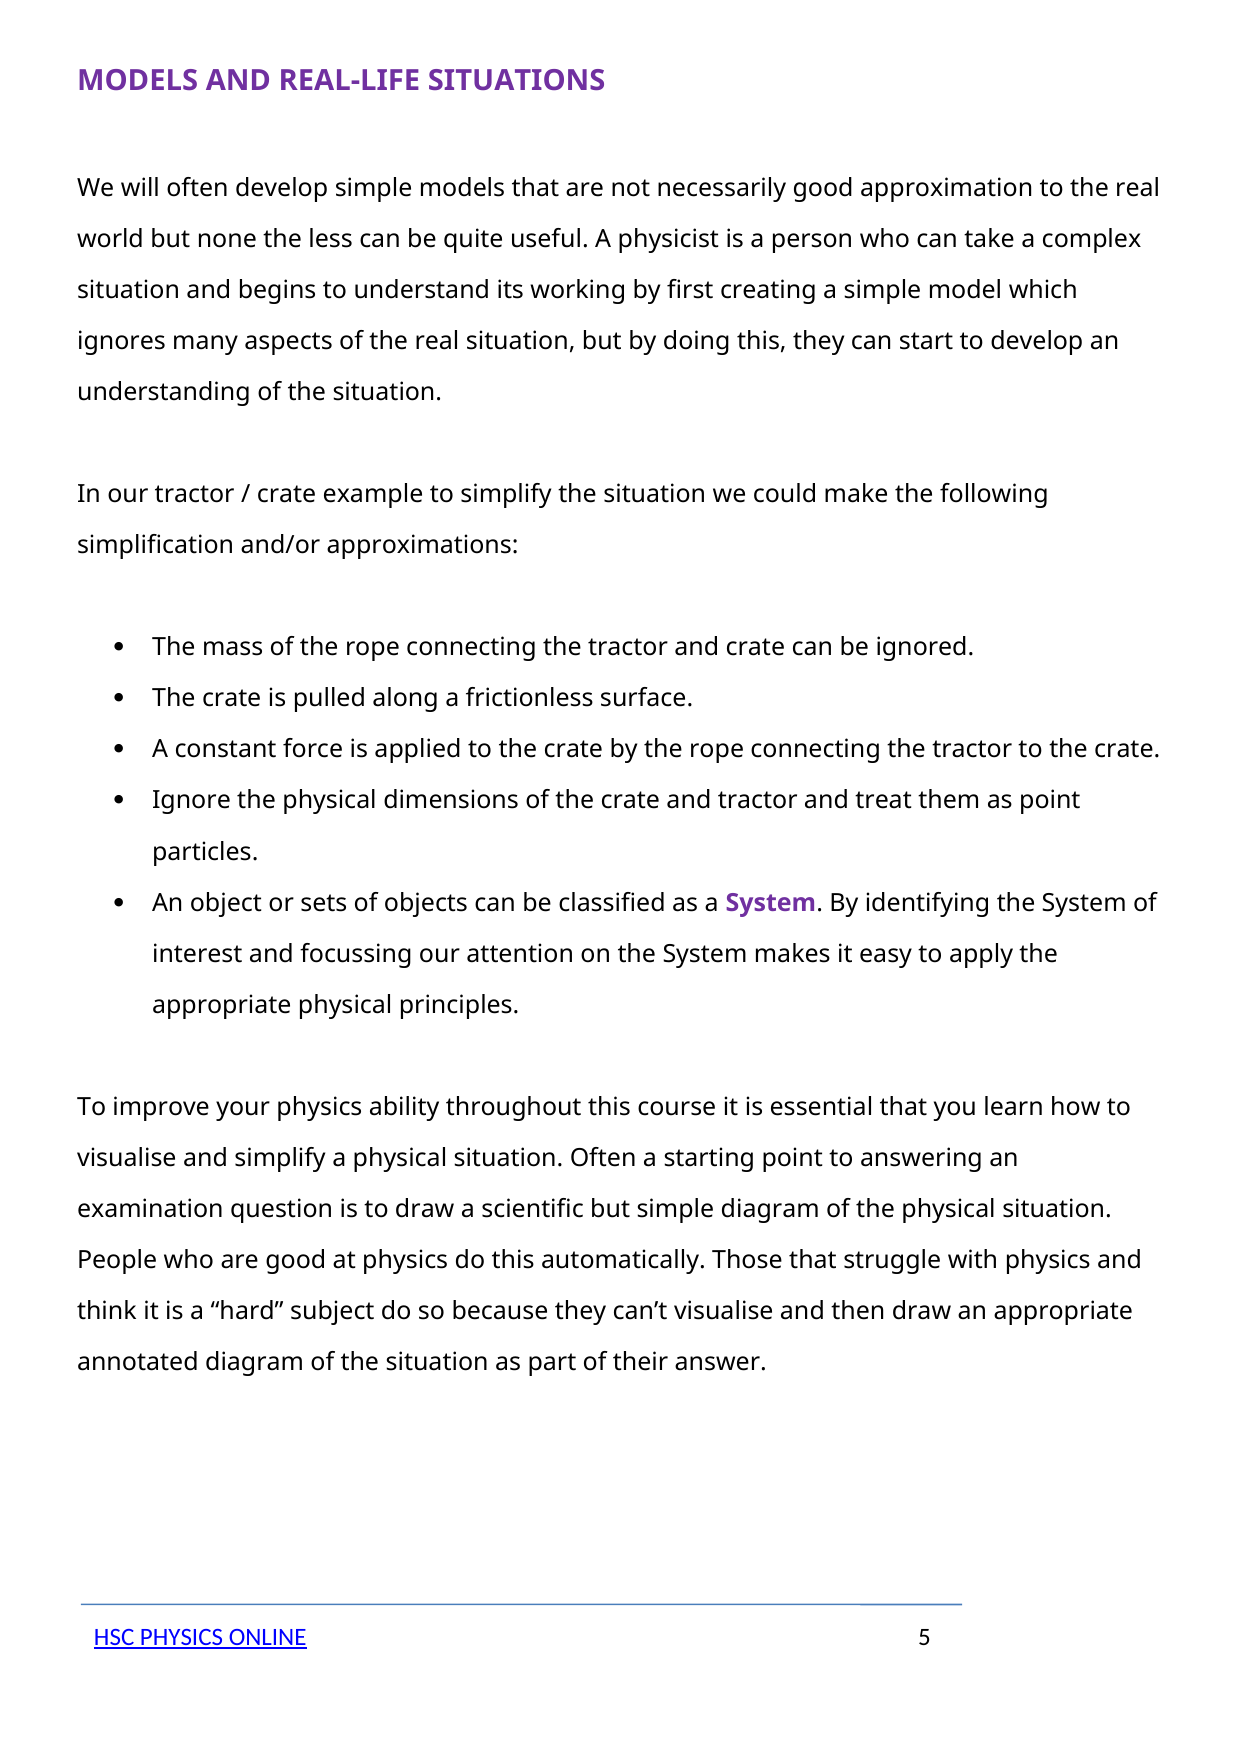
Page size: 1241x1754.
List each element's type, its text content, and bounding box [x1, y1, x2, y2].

text In our tractor / crate example to simplify the situation we could make the following simplification and/or approximations: [77, 476, 1163, 561]
list The crate is pulled along a frictionless surface. [114, 680, 1163, 714]
list A constant force is applied to the crate by the rope connecting the tractor to the crate. [114, 731, 1163, 765]
list Ignore the physical dimensions of the crate and tractor and treat them as point particles. [114, 782, 1163, 867]
text MODELS AND REAL-LIFE SITUATIONS [77, 59, 1163, 99]
list An object or sets of objects can be classified as a System. By identifying the System of interest and focussing our attention on the System makes it easy to apply the appropriate physical principles. [114, 884, 1163, 1020]
text To improve your physics ability throughout this course it is essential that you learn how to visualise and simplify a physical situation. Often a starting point to answering an examination question is to draw a scientific but simple diagram of the physical situation. People who are good at physics do this automatically. Those that struggle with physics and think it is a “hard” subject do so because they can’t visualise and then draw an appropriate annotated diagram of the situation as part of their answer. [77, 1088, 1163, 1378]
list The mass of the rope connecting the tractor and crate can be ignored. [114, 629, 1163, 663]
text We will often develop simple models that are not necessarily good approximation to the real world but none the less can be quite useful. A physicist is a person who can take a complex situation and begins to understand its working by first creating a simple model which ignores many aspects of the real situation, but by doing this, they can start to develop an understanding of the situation. [77, 169, 1163, 408]
